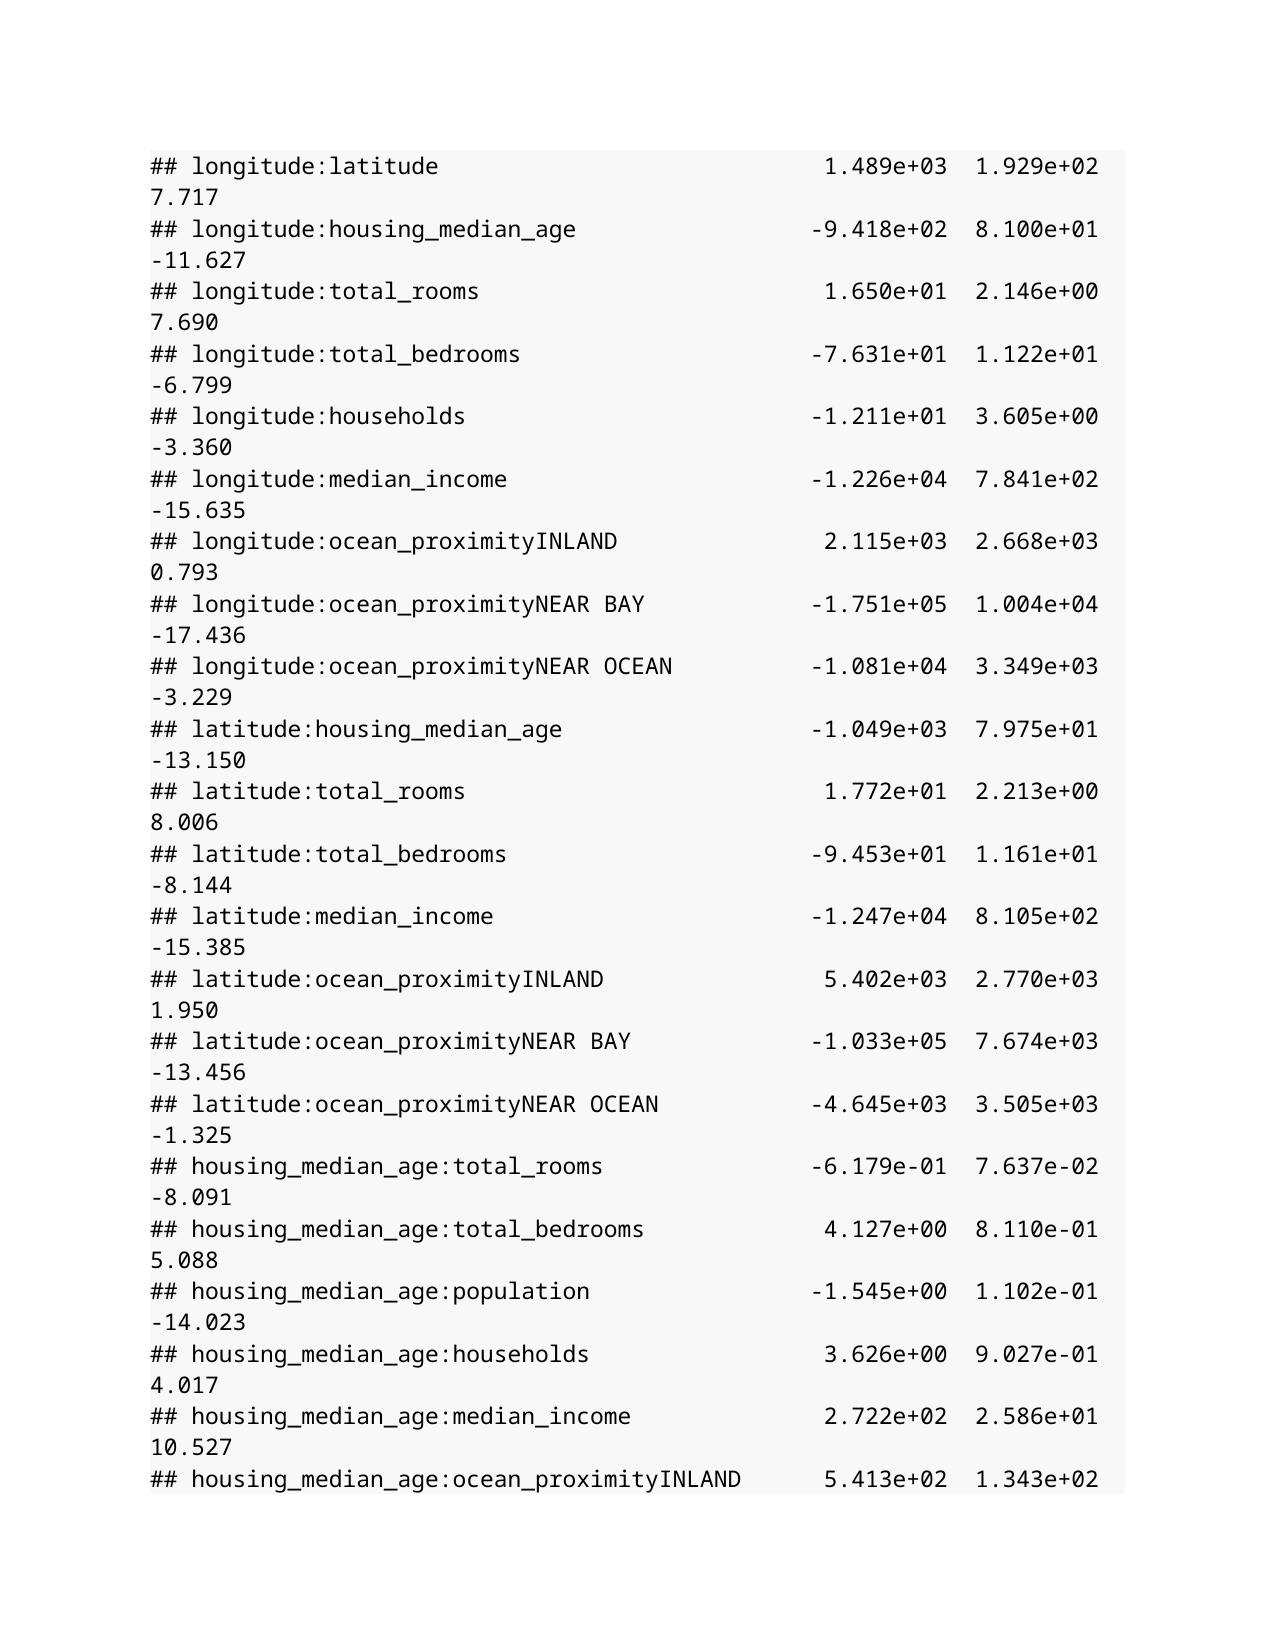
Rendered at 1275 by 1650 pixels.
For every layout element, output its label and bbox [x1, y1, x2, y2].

text [150, 150, 1125, 1494]
